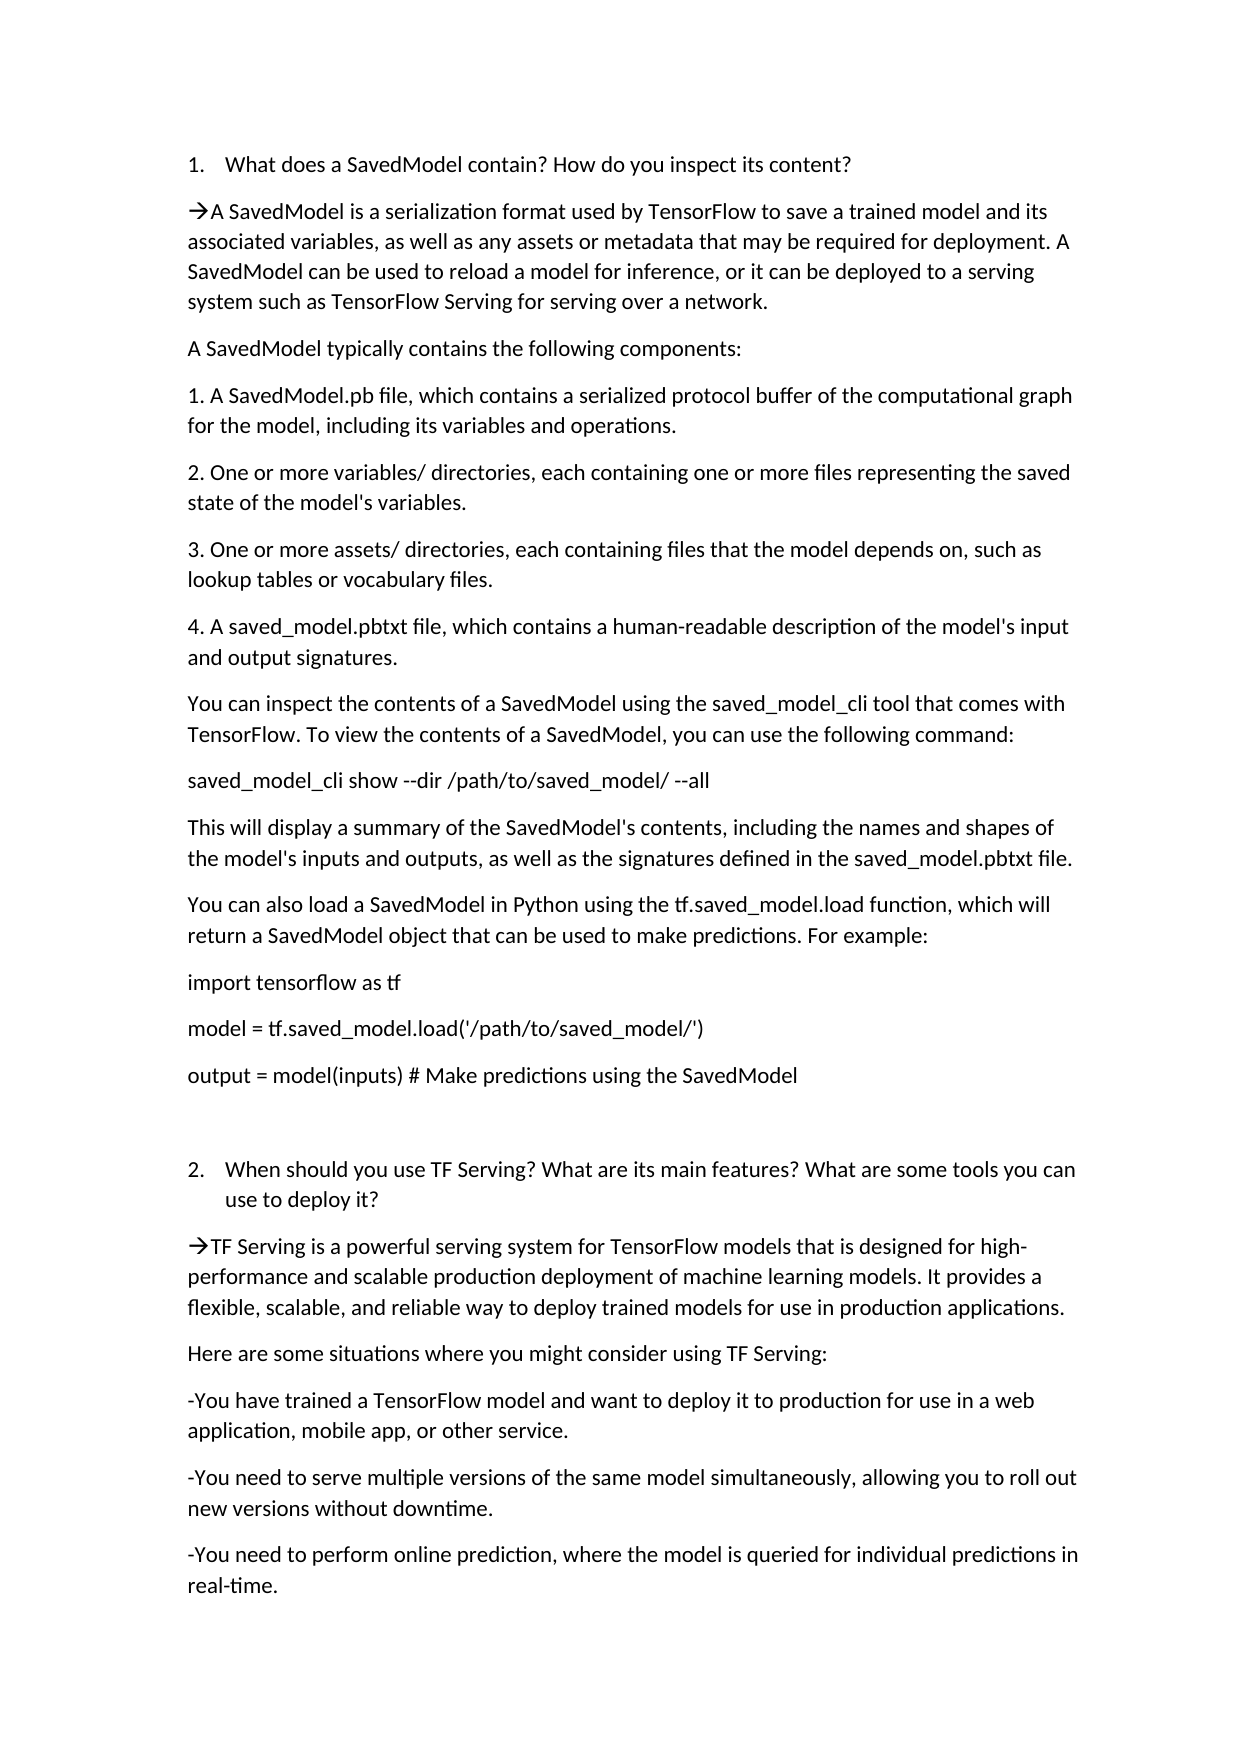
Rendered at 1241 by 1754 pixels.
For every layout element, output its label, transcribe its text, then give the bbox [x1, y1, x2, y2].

text You can inspect the contents of a SavedModel using the saved_model_cli tool that comes with TensorFlow. To view the contents of a SavedModel, you can use the following command: [187, 689, 1090, 748]
list When should you use TF Serving? What are its main features? What are some tools you can use to deploy it? [187, 1155, 1090, 1213]
text output = model(inputs) # Make predictions using the SavedModel [187, 1061, 1090, 1089]
text import tensorflow as tf [187, 968, 1090, 996]
text -You have trained a TensorFlow model and want to deploy it to production for use in a web application, mobile app, or other service. [187, 1386, 1090, 1445]
text A SavedModel is a serialization format used by TensorFlow to save a trained model and its associated variables, as well as any assets or metadata that may be required for deployment. A SavedModel can be used to reload a model for inference, or it can be deployed to a serving system such as TensorFlow Serving for serving over a network. [187, 197, 1090, 316]
text model = tf.saved_model.load('/path/to/saved_model/') [187, 1014, 1090, 1043]
text You can also load a SavedModel in Python using the tf.saved_model.load function, which will return a SavedModel object that can be used to make predictions. For example: [187, 891, 1090, 949]
text 2. One or more variables/ directories, each containing one or more files representing the saved state of the model's variables. [187, 458, 1090, 517]
text 3. One or more assets/ directories, each containing files that the model depends on, such as lookup tables or vocabulary files. [187, 535, 1090, 594]
text This will display a summary of the SavedModel's contents, including the names and shapes of the model's inputs and outputs, as well as the signatures defined in the saved_model.pbtxt file. [187, 813, 1090, 872]
text 4. A saved_model.pbtxt file, which contains a human-readable description of the model's input and output signatures. [187, 612, 1090, 671]
text Here are some situations where you might consider using TF Serving: [187, 1339, 1090, 1368]
text TF Serving is a powerful serving system for TensorFlow models that is designed for high-performance and scalable production deployment of machine learning models. It provides a flexible, scalable, and reliable way to deploy trained models for use in production applications. [187, 1232, 1090, 1321]
list What does a SavedModel contain? How do you inspect its content? [187, 150, 1090, 178]
text -You need to perform online prediction, where the model is queried for individual predictions in real-time. [187, 1541, 1090, 1599]
text 1. A SavedModel.pb file, which contains a serialized protocol buffer of the computational graph for the model, including its variables and operations. [187, 381, 1090, 439]
text A SavedModel typically contains the following components: [187, 334, 1090, 362]
text -You need to serve multiple versions of the same model simultaneously, allowing you to roll out new versions without downtime. [187, 1463, 1090, 1522]
text saved_model_cli show --dir /path/to/saved_model/ --all [187, 767, 1090, 795]
